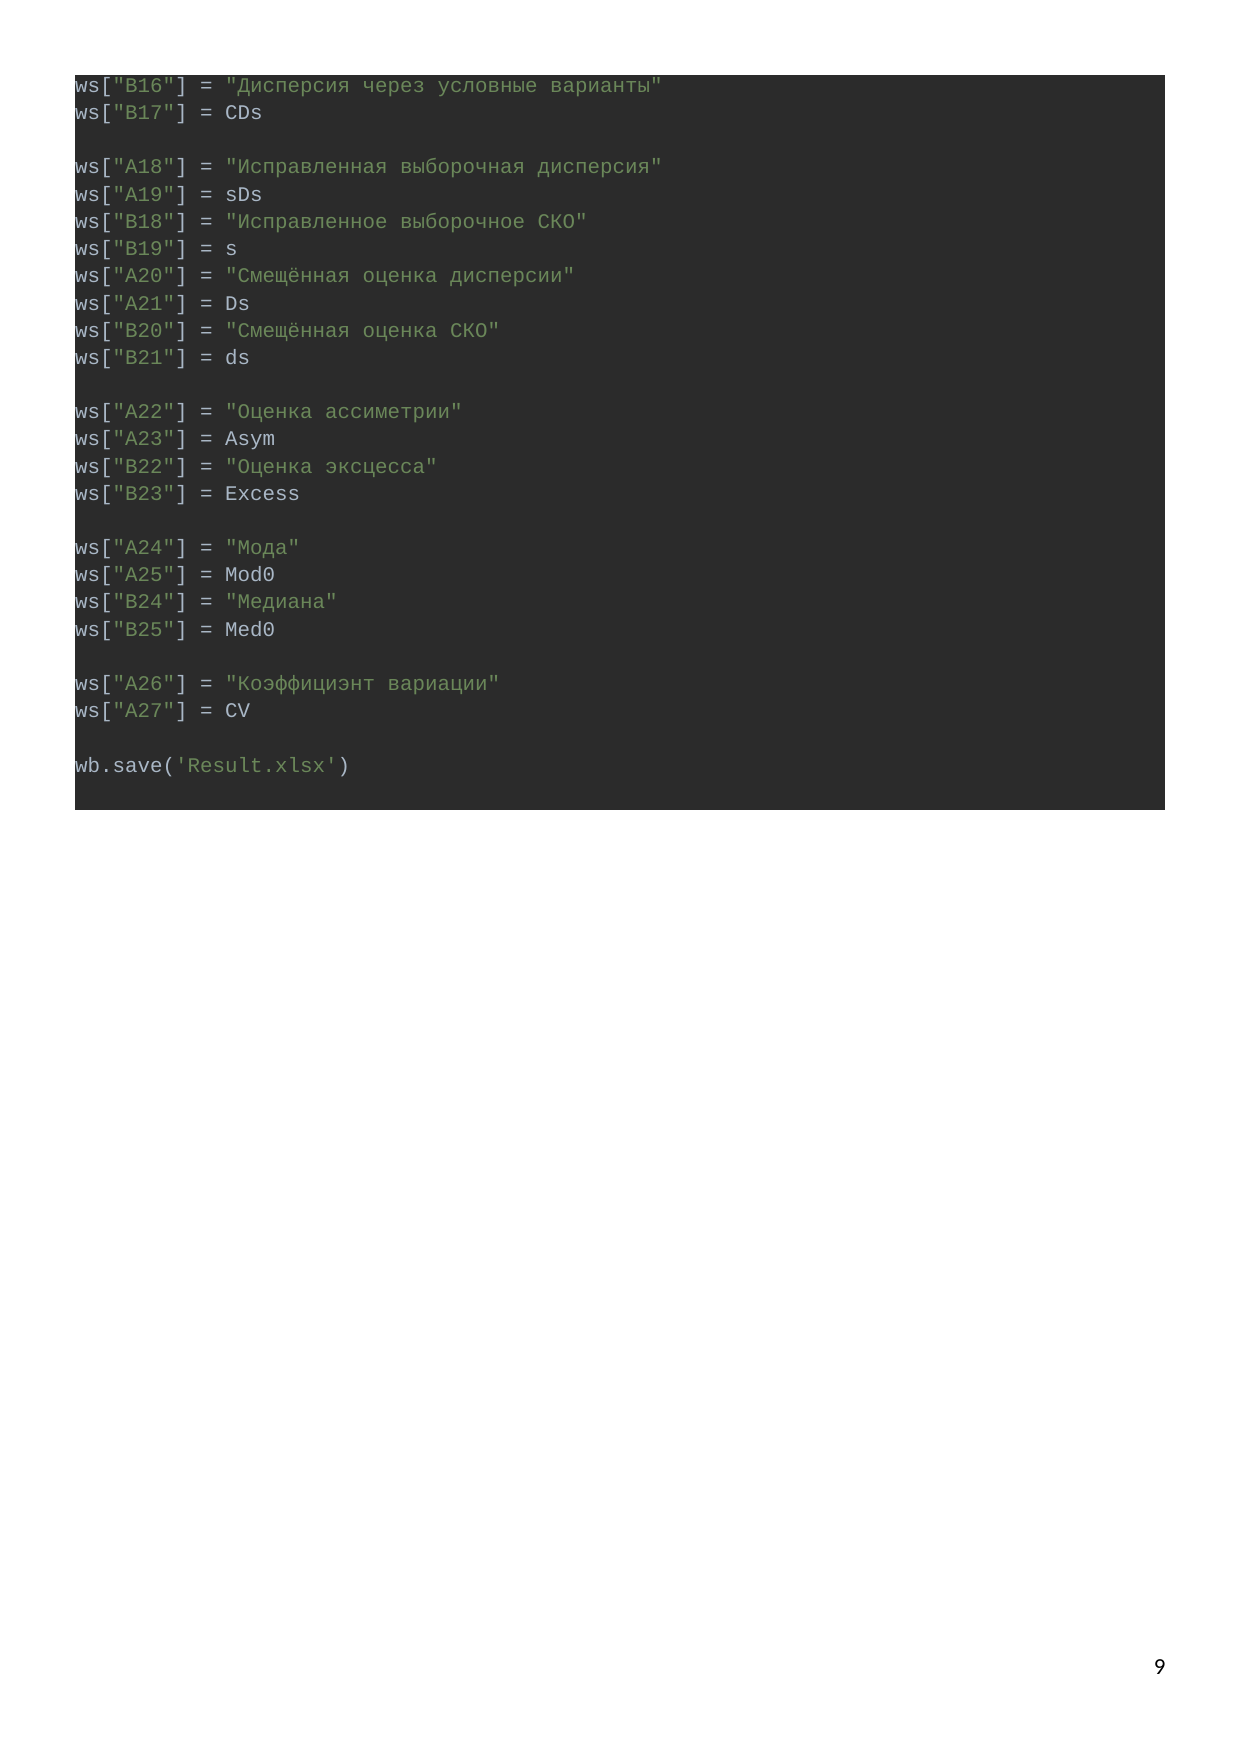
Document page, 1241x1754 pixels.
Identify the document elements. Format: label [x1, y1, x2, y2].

text [75, 75, 1165, 778]
